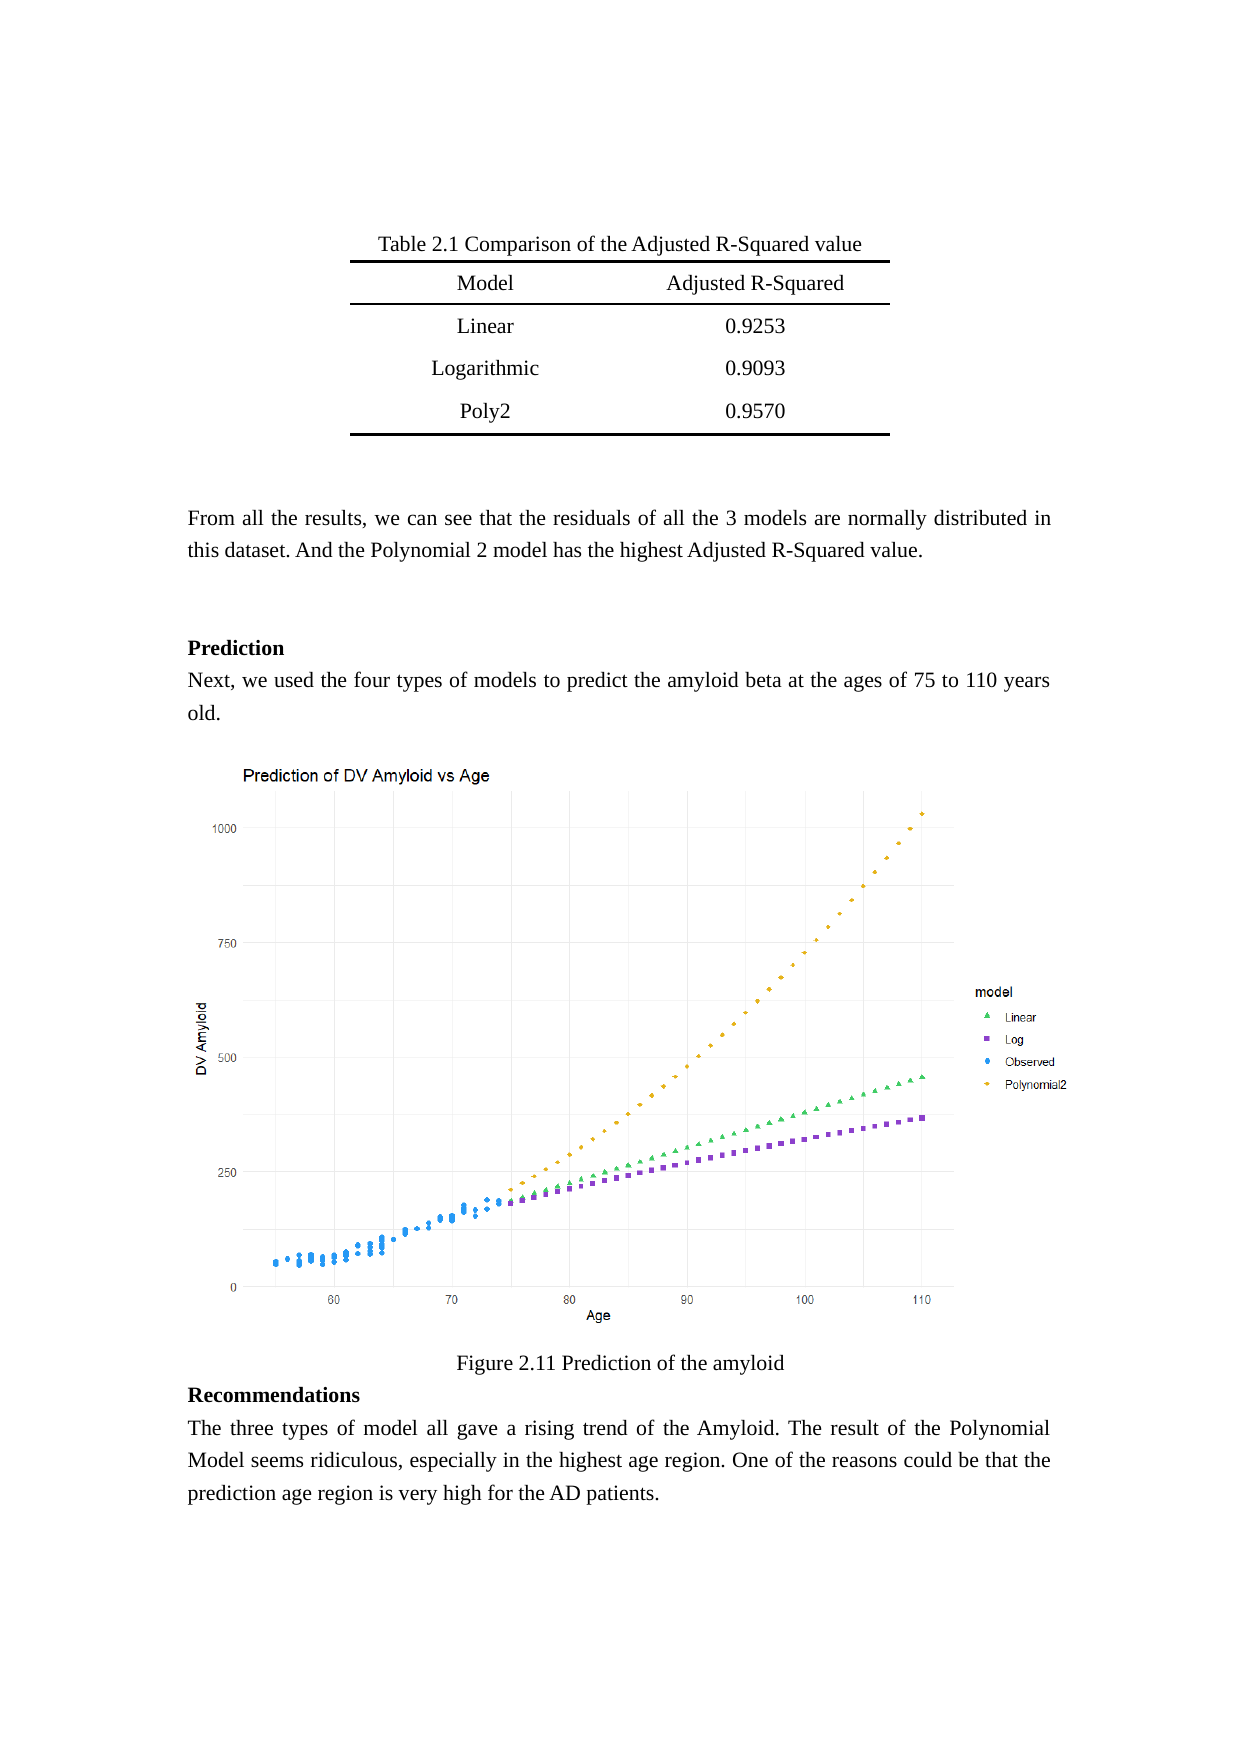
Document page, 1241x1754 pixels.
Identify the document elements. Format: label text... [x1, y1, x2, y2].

table_header Model [350, 263, 620, 303]
table_cell Linear [350, 305, 620, 346]
text Recommendations [187, 1378, 1053, 1411]
text The three types of model all gave a rising trend of the Amyloid. The result of the Polynomial Model seems ridiculous, especially in the highest age region. One of the reasons could be that the prediction age region is very high for the AD patients. [187, 1411, 1053, 1508]
table_cell 0.9253 [620, 305, 890, 346]
table_cell Logarithmic [350, 346, 620, 389]
text Next, we used the four types of models to predict the amyloid beta at the ages of 75 to 110 years old. [187, 663, 1053, 728]
table_cell 0.9570 [620, 390, 890, 433]
picture [187, 761, 1080, 1330]
text From all the results, we can see that the residuals of all the 3 models are normally distributed in this dataset. And the Polynomial 2 model has the highest Adjusted R-Squared value. [187, 501, 1053, 566]
table_cell 0.9093 [620, 346, 890, 389]
text Figure 2.11 Prediction of the amyloid [187, 1346, 1053, 1378]
text Table 2.1 Comparison of the Adjusted R-Squared value [187, 227, 1053, 259]
table_cell Poly2 [350, 390, 620, 433]
text Prediction [187, 631, 1053, 663]
table_header Adjusted R-Squared [620, 263, 890, 303]
